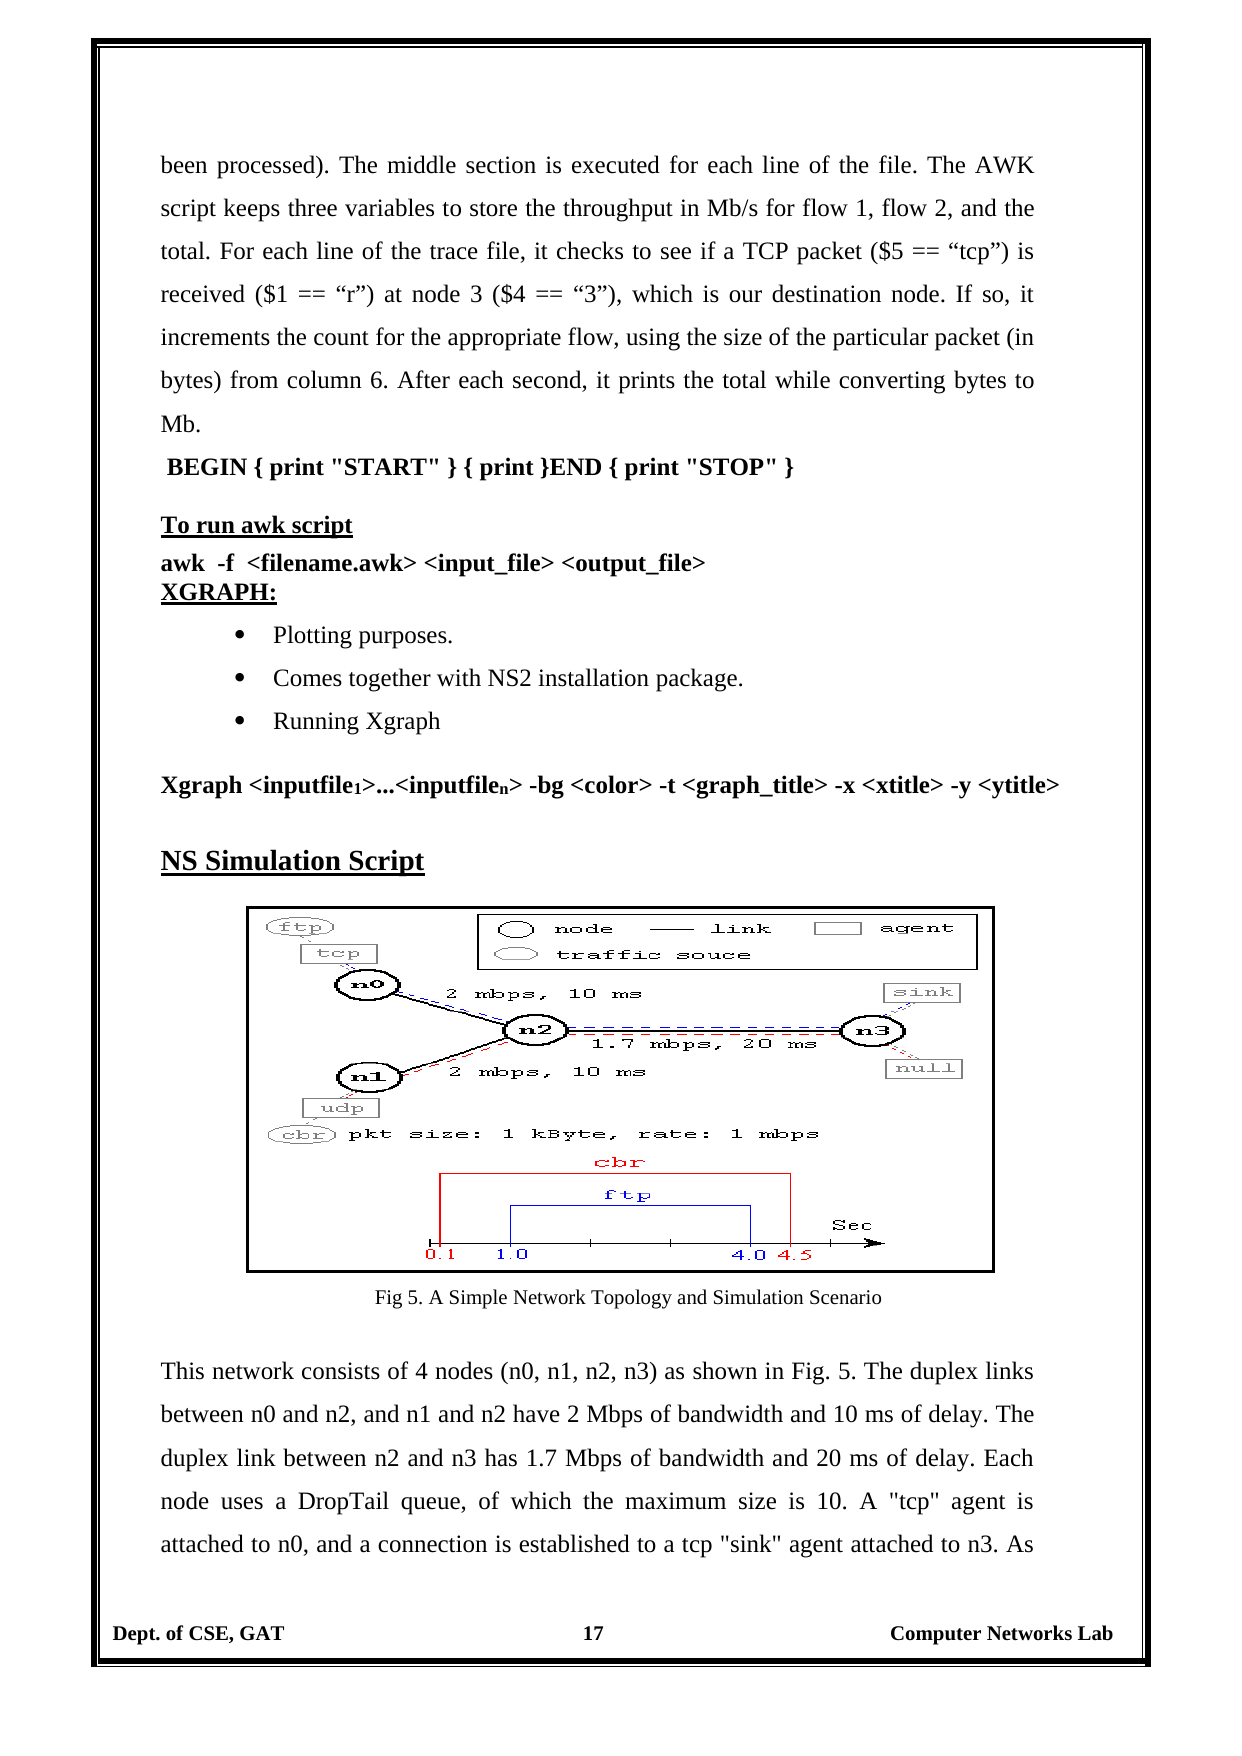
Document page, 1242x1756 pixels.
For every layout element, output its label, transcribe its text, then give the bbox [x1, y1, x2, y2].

text NS Simulation Script [160, 843, 1129, 877]
list Plotting purposes. [235, 620, 1129, 648]
picture [249, 909, 992, 1270]
subtitle To run awk script [160, 510, 1129, 539]
text XGRAPH: [160, 577, 1129, 606]
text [160, 150, 1036, 437]
list Running Xgraph [235, 706, 1129, 734]
subtitle awk -f <filename.awk> <input_file> <output_file> [160, 548, 1129, 577]
subtitle BEGIN { print "START" } { print }END { print "STOP" } [167, 452, 1129, 481]
subtitle Xgraph <inputfile1>...<inputfilen> -bg <color> -t <graph_title> -x <xtitle> -y <ytitle> [160, 770, 1129, 799]
list Comes together with NS2 installation package. [235, 663, 1129, 692]
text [160, 1356, 1036, 1558]
